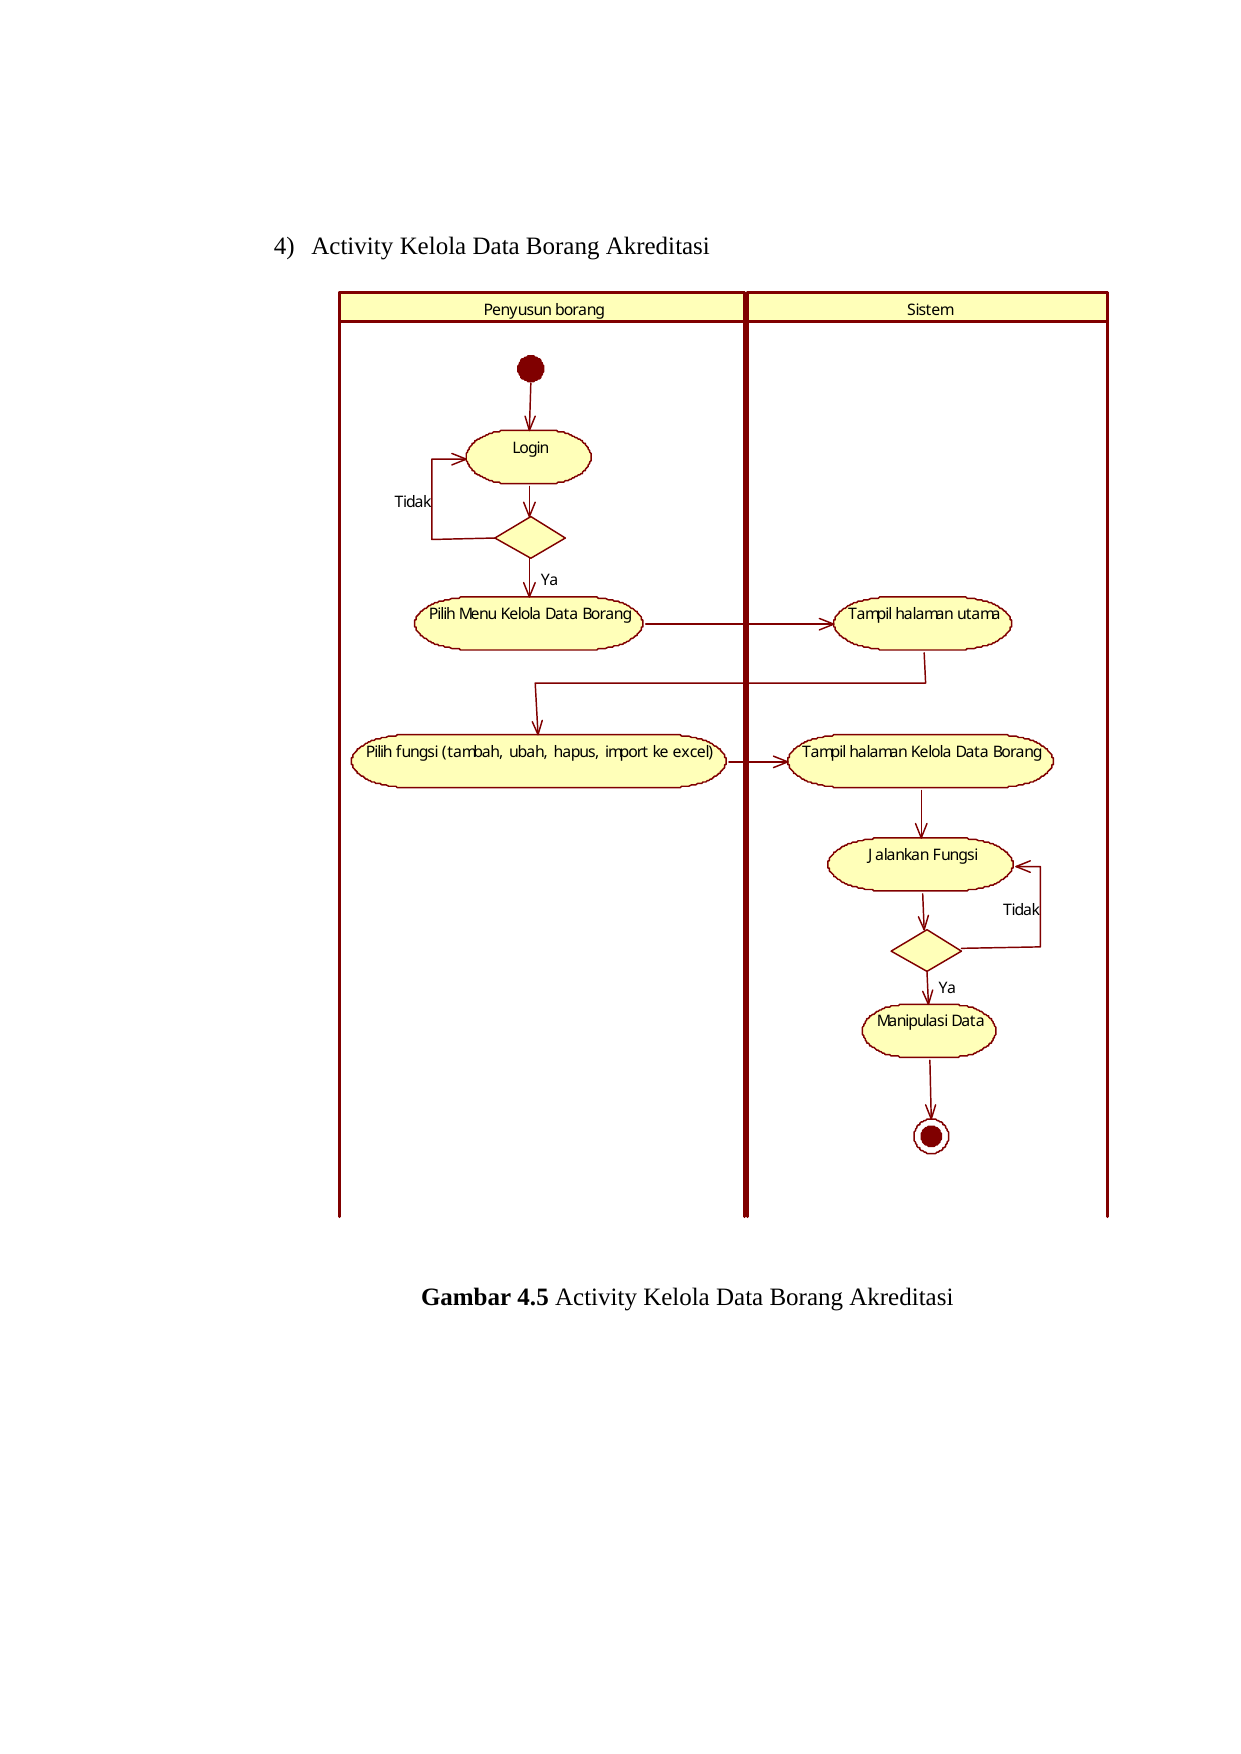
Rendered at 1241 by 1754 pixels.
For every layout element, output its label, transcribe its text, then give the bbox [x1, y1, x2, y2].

list Gambar 4.5 Activity Kelola Data Borang Akreditasi [311, 1282, 1063, 1311]
list Activity Kelola Data Borang Akreditasi [274, 231, 1063, 260]
